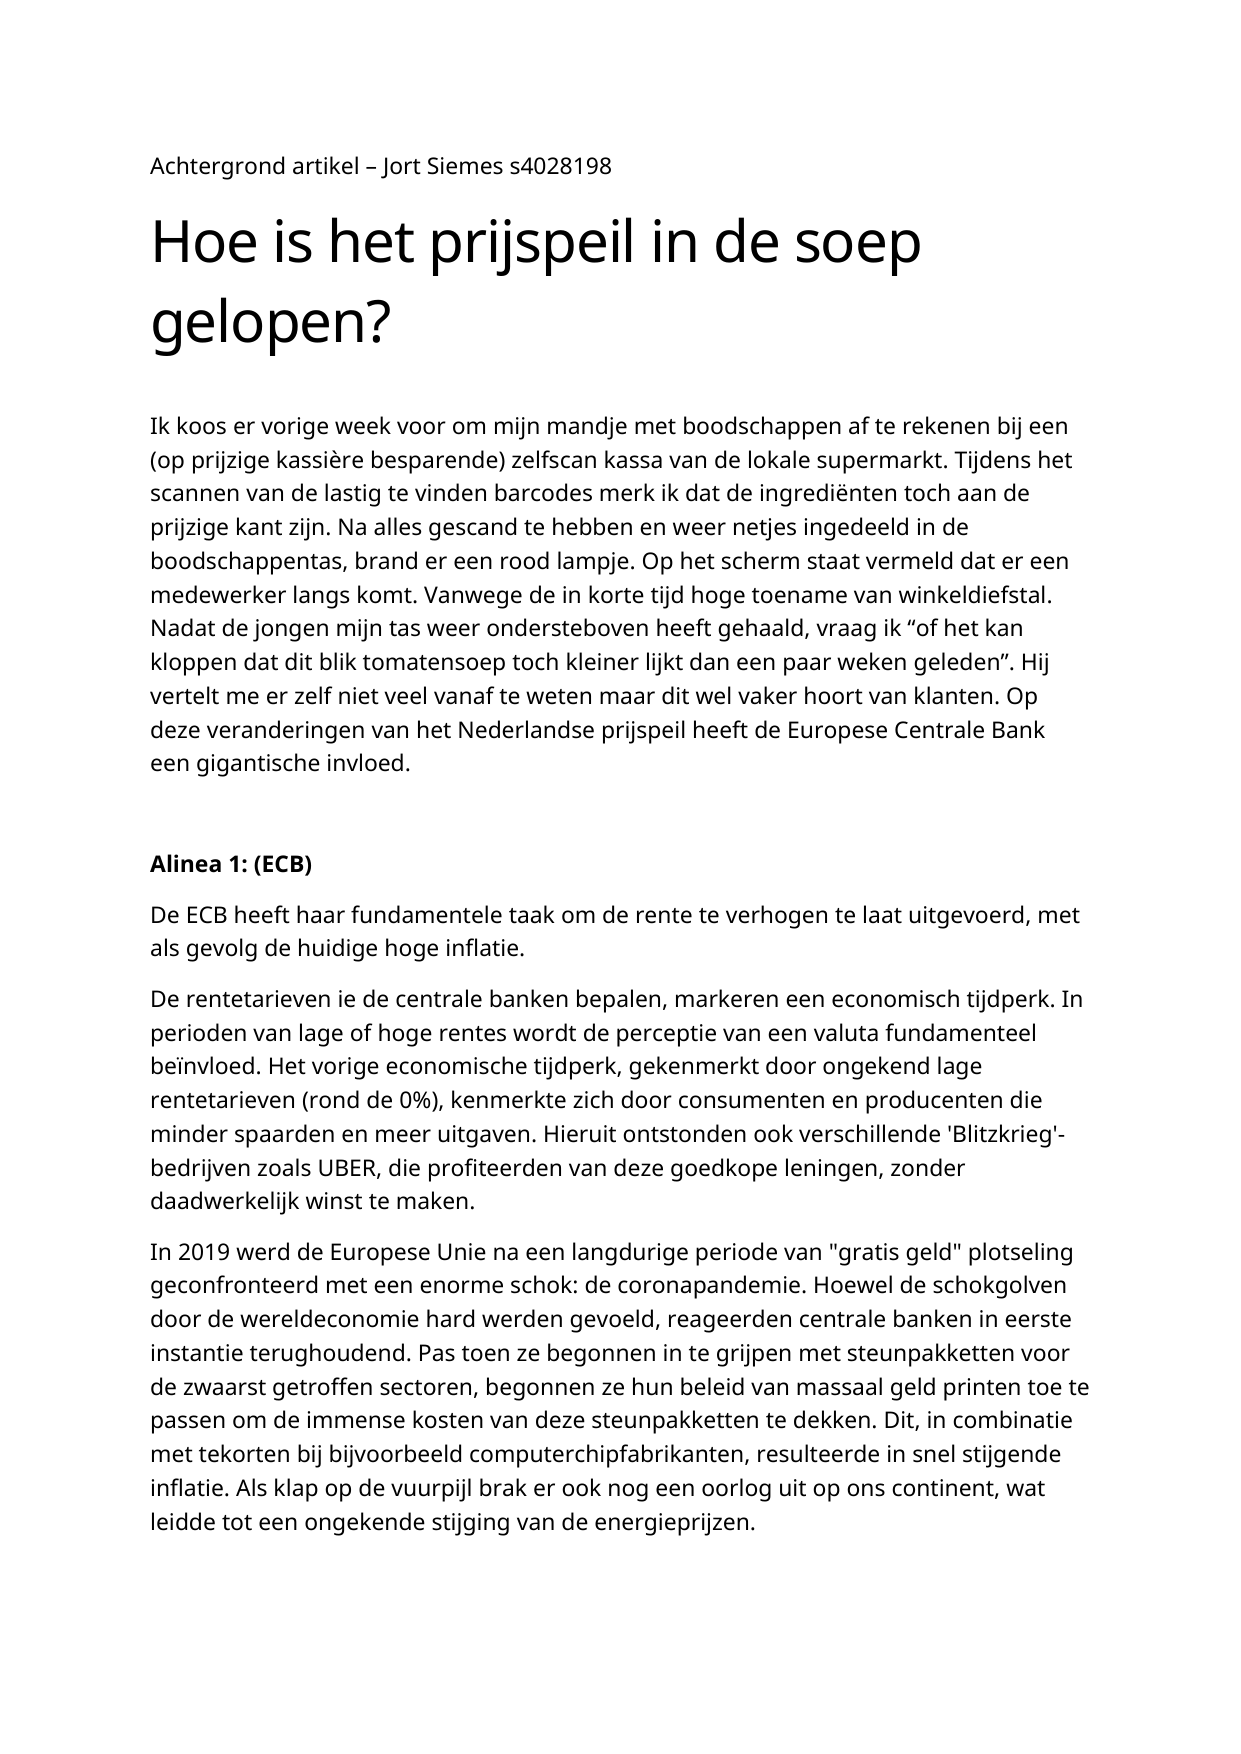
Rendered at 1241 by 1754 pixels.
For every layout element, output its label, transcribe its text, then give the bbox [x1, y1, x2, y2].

title Hoe is het prijspeil in de soep gelopen? [150, 200, 1090, 359]
text Achtergrond artikel – Jort Siemes s4028198 [150, 150, 1090, 181]
text Alinea 1: (ECB) [150, 848, 1090, 879]
text Ik koos er vorige week voor om mijn mandje met boodschappen af te rekenen bij een (op prijzige kassière besparende) zelfscan kassa van de lokale supermarkt. Tijdens het scannen van de lastig te vinden barcodes merk ik dat de ingrediënten toch aan de prijzige kant zijn. Na alles gescand te hebben en weer netjes ingedeeld in de boodschappentas, brand er een rood lampje. Op het scherm staat vermeld dat er een medewerker langs komt. Vanwege de in korte tijd hoge toename van winkeldiefstal. Nadat de jongen mijn tas weer ondersteboven heeft gehaald, vraag ik “of het kan kloppen dat dit blik tomatensoep toch kleiner lijkt dan een paar weken geleden”. Hij vertelt me er zelf niet veel vanaf te weten maar dit wel vaker hoort van klanten. Op deze veranderingen van het Nederlandse prijspeil heeft de Europese Centrale Bank een gigantische invloed. [150, 410, 1090, 778]
text De ECB heeft haar fundamentele taak om de rente te verhogen te laat uitgevoerd, met als gevolg de huidige hoge inflatie. [150, 898, 1090, 963]
text De rentetarieven ie de centrale banken bepalen, markeren een economisch tijdperk. In perioden van lage of hoge rentes wordt de perceptie van een valuta fundamenteel beïnvloed. Het vorige economische tijdperk, gekenmerkt door ongekend lage rentetarieven (rond de 0%), kenmerkte zich door consumenten en producenten die minder spaarden en meer uitgaven. Hieruit ontstonden ook verschillende 'Blitzkrieg'-bedrijven zoals UBER, die profiteerden van deze goedkope leningen, zonder daadwerkelijk winst te maken. [150, 983, 1090, 1216]
